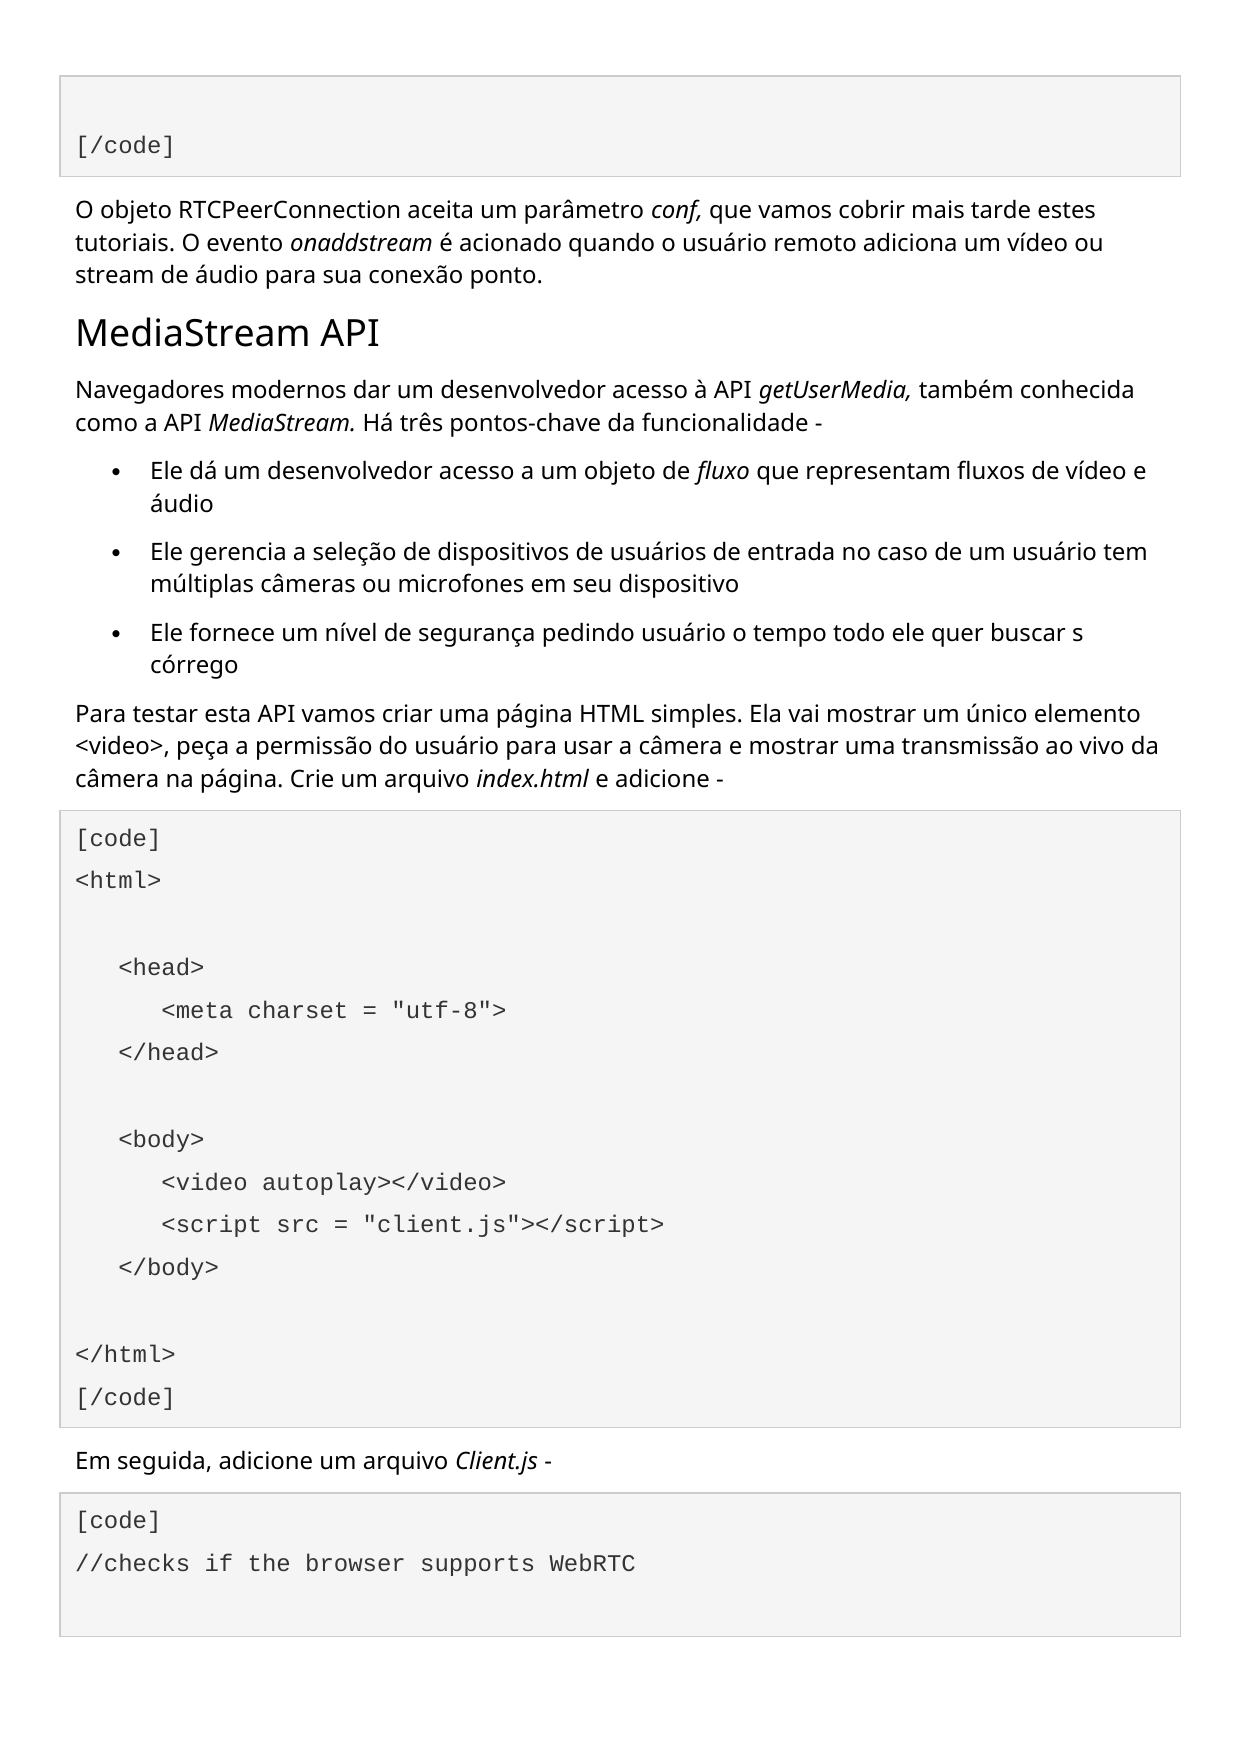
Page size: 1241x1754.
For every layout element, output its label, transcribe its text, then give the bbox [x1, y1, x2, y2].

text <meta charset = "utf-8"> [61, 982, 1180, 1025]
text Em seguida, adicione um arquivo Client.js - [75, 1444, 1165, 1477]
text <body> [61, 1111, 1180, 1154]
text O objeto RTCPeerConnection aceita um parâmetro conf, que vamos cobrir mais tarde estes tutoriais. O evento onaddstream é acionado quando o usuário remoto adiciona um vídeo ou stream de áudio para sua conexão ponto. [75, 193, 1165, 291]
text [/code] [61, 1369, 1180, 1427]
text </html> [61, 1326, 1180, 1369]
text <html> [61, 853, 1180, 895]
text //checks if the browser supports WebRTC [61, 1535, 1180, 1578]
text <script src = "client.js"></script> [61, 1197, 1180, 1239]
text Para testar esta API vamos criar uma página HTML simples. Ela vai mostrar um único elemento <video>, peça a permissão do usuário para usar a câmera e mostrar uma transmissão ao vivo da câmera na página. Crie um arquivo index.html e adicione - [75, 696, 1165, 794]
text [code] [61, 811, 1180, 853]
text [/code] [61, 118, 1180, 176]
list Ele dá um desenvolvedor acesso a um objeto de fluxo que representam fluxos de vídeo e áudio [112, 454, 1165, 519]
text </body> [61, 1239, 1180, 1282]
text [code] [61, 1494, 1180, 1535]
text </head> [61, 1025, 1180, 1067]
text <video autoplay></video> [61, 1154, 1180, 1197]
list Ele gerencia a seleção de dispositivos de usuários de entrada no caso de um usuário tem múltiplas câmeras ou microfones em seu dispositivo [112, 535, 1165, 600]
text MediaStream API [75, 306, 1165, 357]
text Navegadores modernos dar um desenvolvedor acesso à API getUserMedia, também conhecida como a API MediaStream. Há três pontos-chave da funcionalidade - [75, 373, 1165, 438]
text <head> [61, 939, 1180, 982]
list Ele fornece um nível de segurança pedindo usuário o tempo todo ele quer buscar s córrego [112, 616, 1165, 681]
